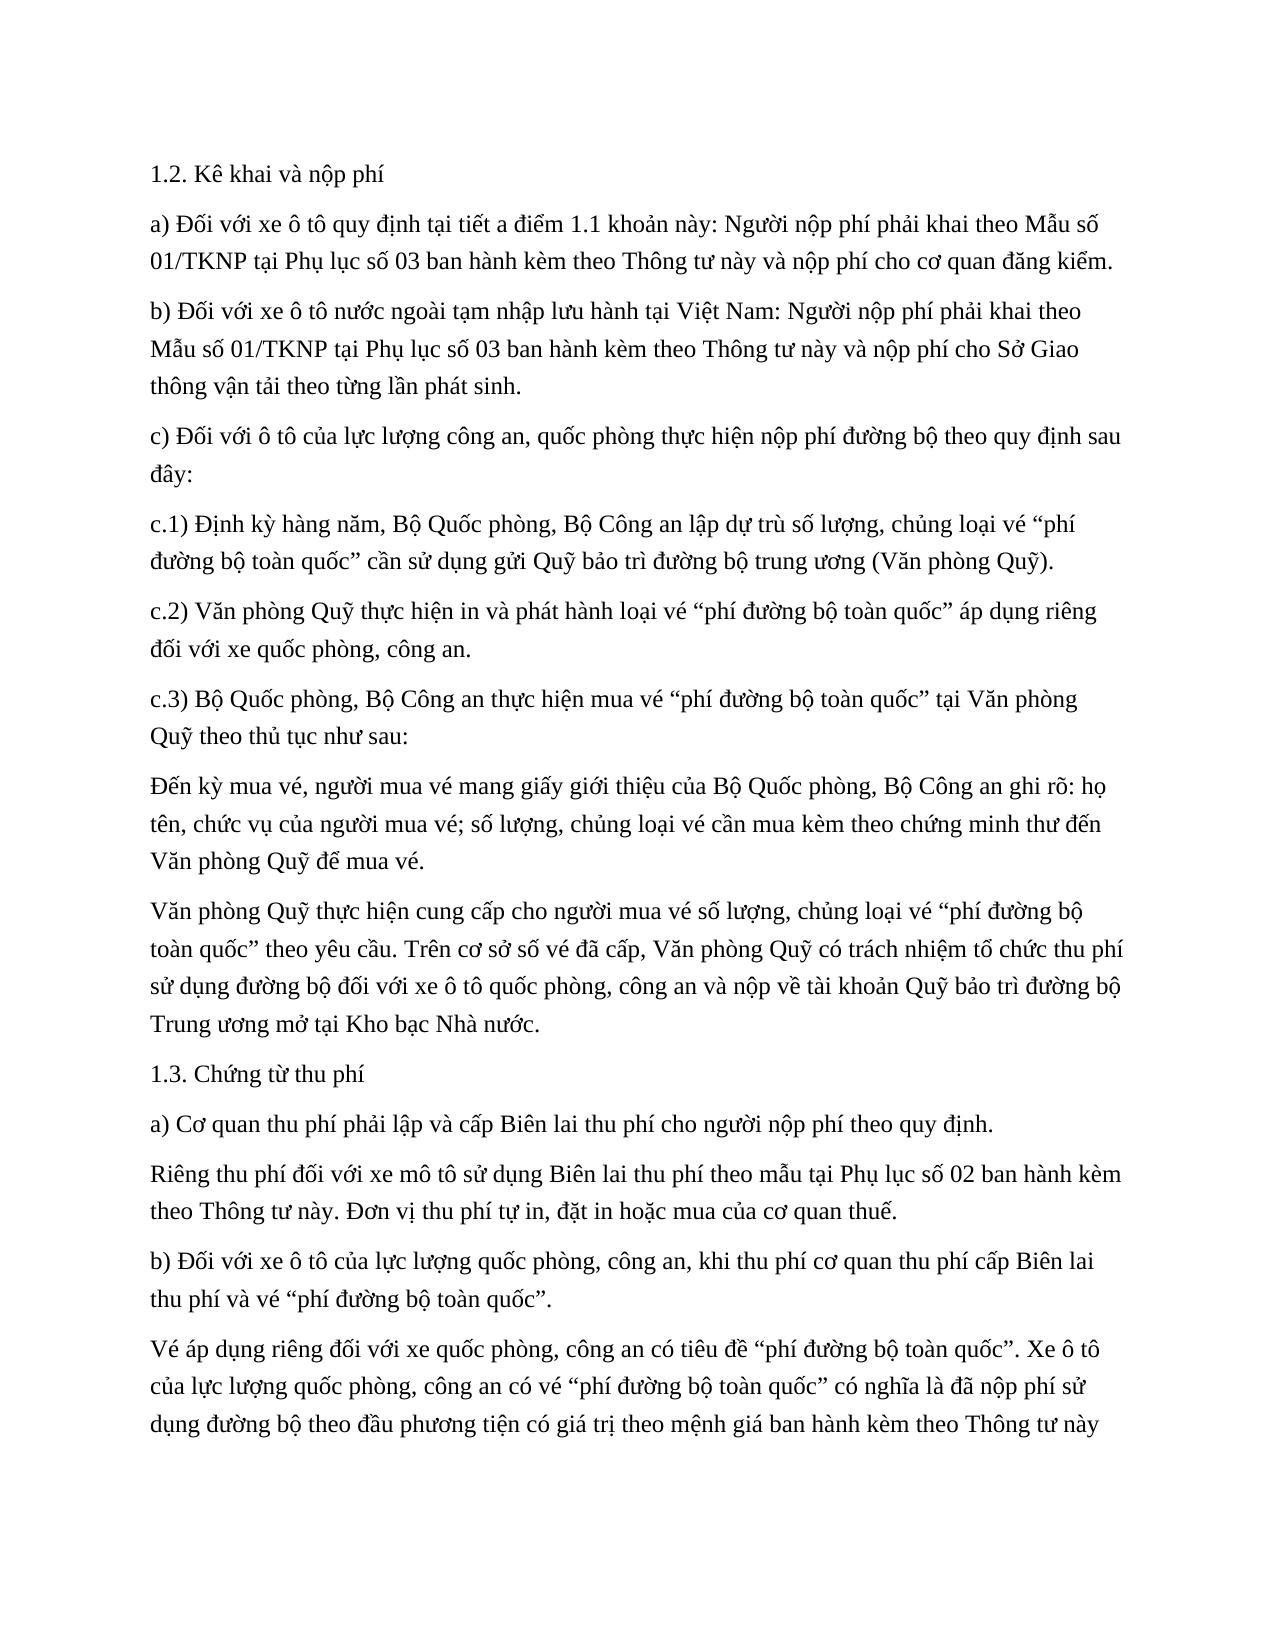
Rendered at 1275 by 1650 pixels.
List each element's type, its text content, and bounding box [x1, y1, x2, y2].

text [150, 1325, 1125, 1437]
text c.1) Định kỳ hàng năm, Bộ Quốc phòng, Bộ Công an lập dự trù số lượng, chủng loại vé “phí đường bộ toàn quốc” cần sử dụng gửi Quỹ bảo trì đường bộ trung ương (Văn phòng Quỹ). [150, 500, 1125, 575]
text c.3) Bộ Quốc phòng, Bộ Công an thực hiện mua vé “phí đường bộ toàn quốc” tại Văn phòng Quỹ theo thủ tục như sau: [150, 675, 1125, 750]
text Đến kỳ mua vé, người mua vé mang giấy giới thiệu của Bộ Quốc phòng, Bộ Công an ghi rõ: họ tên, chức vụ của người mua vé; số lượng, chủng loại vé cần mua kèm theo chứng minh thư đến Văn phòng Quỹ để mua vé. [150, 762, 1125, 875]
text 1.3. Chứng từ thu phí [150, 1050, 1125, 1087]
text c) Đối với ô tô của lực lượng công an, quốc phòng thực hiện nộp phí đường bộ theo quy định sau đây: [150, 412, 1125, 487]
text Riêng thu phí đối với xe mô tô sử dụng Biên lai thu phí theo mẫu tại Phụ lục số 02 ban hành kèm theo Thông tư này. Đơn vị thu phí tự in, đặt in hoặc mua của cơ quan thuế. [150, 1150, 1125, 1225]
text b) Đối với xe ô tô nước ngoài tạm nhập lưu hành tại Việt Nam: Người nộp phí phải khai theo Mẫu số 01/TKNP tại Phụ lục số 03 ban hành kèm theo Thông tư này và nộp phí cho Sở Giao thông vận tải theo từng lần phát sinh. [150, 287, 1125, 400]
text a) Đối với xe ô tô quy định tại tiết a điểm 1.1 khoản này: Người nộp phí phải khai theo Mẫu số 01/TKNP tại Phụ lục số 03 ban hành kèm theo Thông tư này và nộp phí cho cơ quan đăng kiểm. [150, 200, 1125, 275]
text b) Đối với xe ô tô của lực lượng quốc phòng, công an, khi thu phí cơ quan thu phí cấp Biên lai thu phí và vé “phí đường bộ toàn quốc”. [150, 1237, 1125, 1312]
text Văn phòng Quỹ thực hiện cung cấp cho người mua vé số lượng, chủng loại vé “phí đường bộ toàn quốc” theo yêu cầu. Trên cơ sở số vé đã cấp, Văn phòng Quỹ có trách nhiệm tổ chức thu phí sử dụng đường bộ đối với xe ô tô quốc phòng, công an và nộp về tài khoản Quỹ bảo trì đường bộ Trung ương mở tại Kho bạc Nhà nước. [150, 887, 1125, 1037]
text a) Cơ quan thu phí phải lập và cấp Biên lai thu phí cho người nộp phí theo quy định. [150, 1100, 1125, 1137]
text 1.2. Kê khai và nộp phí [150, 150, 1125, 187]
text c.2) Văn phòng Quỹ thực hiện in và phát hành loại vé “phí đường bộ toàn quốc” áp dụng riêng đối với xe quốc phòng, công an. [150, 587, 1125, 662]
